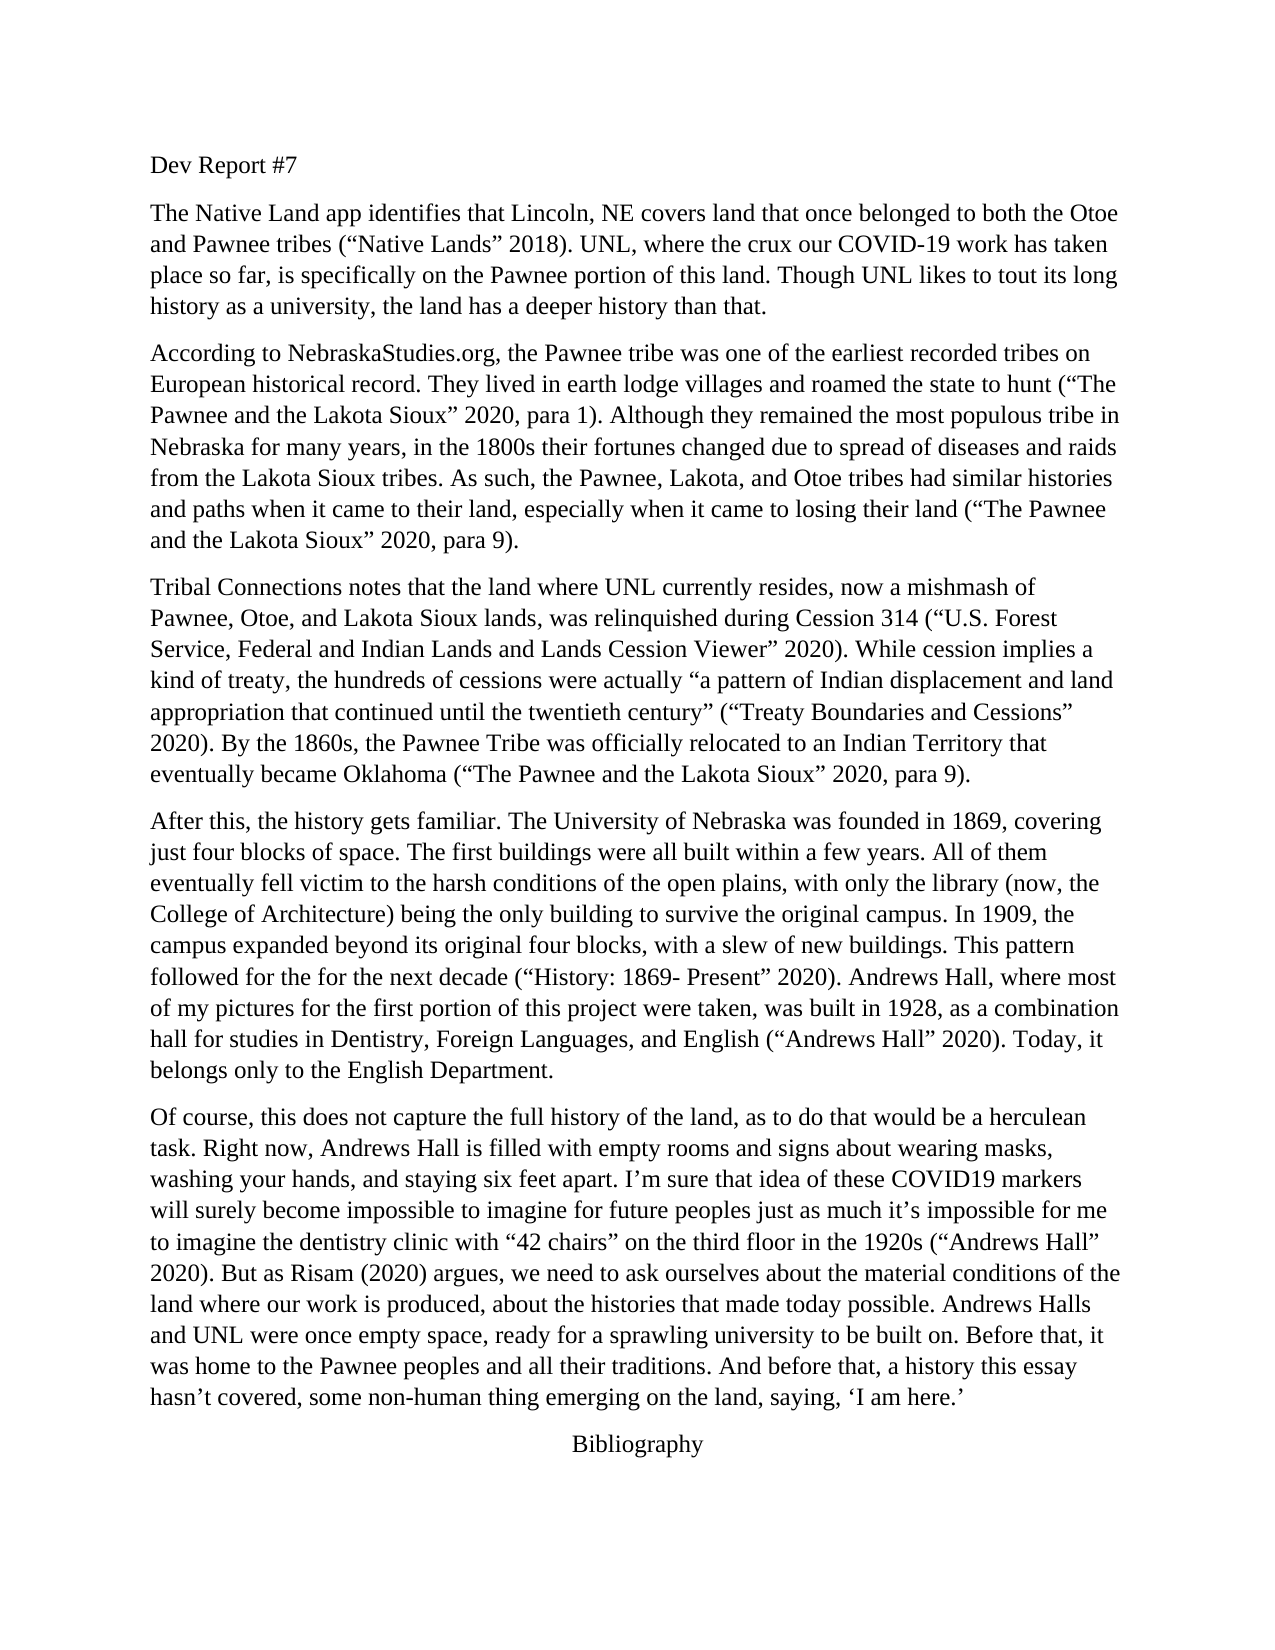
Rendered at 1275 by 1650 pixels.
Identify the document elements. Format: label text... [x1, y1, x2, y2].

text After this, the history gets familiar. The University of Nebraska was founded in 1869, covering just four blocks of space. The first buildings were all built within a few years. All of them eventually fell victim to the harsh conditions of the open plains, with only the library (now, the College of Architecture) being the only building to survive the original campus. In 1909, the campus expanded beyond its original four blocks, with a slew of new buildings. This pattern followed for the for the next decade (“History: 1869- Present” 2020). Andrews Hall, where most of my pictures for the first portion of this project were taken, was built in 1928, as a combination hall for studies in Dentistry, Foreign Languages, and English (“Andrews Hall” 2020). Today, it belongs only to the English Department. [150, 806, 1125, 1083]
text According to NebraskaStudies.org, the Pawnee tribe was one of the earliest recorded tribes on European historical record. They lived in earth lodge villages and roamed the state to hunt (“The Pawnee and the Lakota Sioux” 2020, para 1). Although they remained the most populous tribe in Nebraska for many years, in the 1800s their fortunes changed due to spread of diseases and raids from the Lakota Sioux tribes. As such, the Pawnee, Lakota, and Otoe tribes had similar histories and paths when it came to their land, especially when it came to losing their land (“The Pawnee and the Lakota Sioux” 2020, para 9). [150, 338, 1125, 553]
text Dev Report #7 [150, 150, 1125, 179]
text Tribal Connections notes that the land where UNL currently resides, now a mishmash of Pawnee, Otoe, and Lakota Sioux lands, was relinquished during Cession 314 (“U.S. Forest Service, Federal and Indian Lands and Lands Cession Viewer” 2020). While cession implies a kind of treaty, the hundreds of cessions were actually “a pattern of Indian displacement and land appropriation that continued until the twentieth century” (“Treaty Boundaries and Cessions” 2020). By the 1860s, the Pawnee Tribe was officially relocated to an Indian Territory that eventually became Oklahoma (“The Pawnee and the Lakota Sioux” 2020, para 9). [150, 572, 1125, 787]
text Bibliography [150, 1429, 1125, 1458]
text Of course, this does not capture the full history of the land, as to do that would be a herculean task. Right now, Andrews Hall is filled with empty rooms and signs about wearing masks, washing your hands, and staying six feet apart. I’m sure that idea of these COVID19 markers will surely become impossible to imagine for future peoples just as much it’s impossible for me to imagine the dentistry clinic with “42 chairs” on the third floor in the 1920s (“Andrews Hall” 2020). But as Risam (2020) argues, we need to ask ourselves about the material conditions of the land where our work is produced, about the histories that made today possible. Andrews Halls and UNL were once empty space, ready for a sprawling university to be built on. Before that, it was home to the Pawnee peoples and all their traditions. And before that, a history this essay hasn’t covered, some non-human thing emerging on the land, saying, ‘I am here.’ [150, 1102, 1125, 1411]
text The Native Land app identifies that Lincoln, NE covers land that once belonged to both the Otoe and Pawnee tribes (“Native Lands” 2018). UNL, where the crux our COVID-19 work has taken place so far, is specifically on the Pawnee portion of this land. Though UNL likes to tout its long history as a university, the land has a deeper history than that. [150, 198, 1125, 319]
